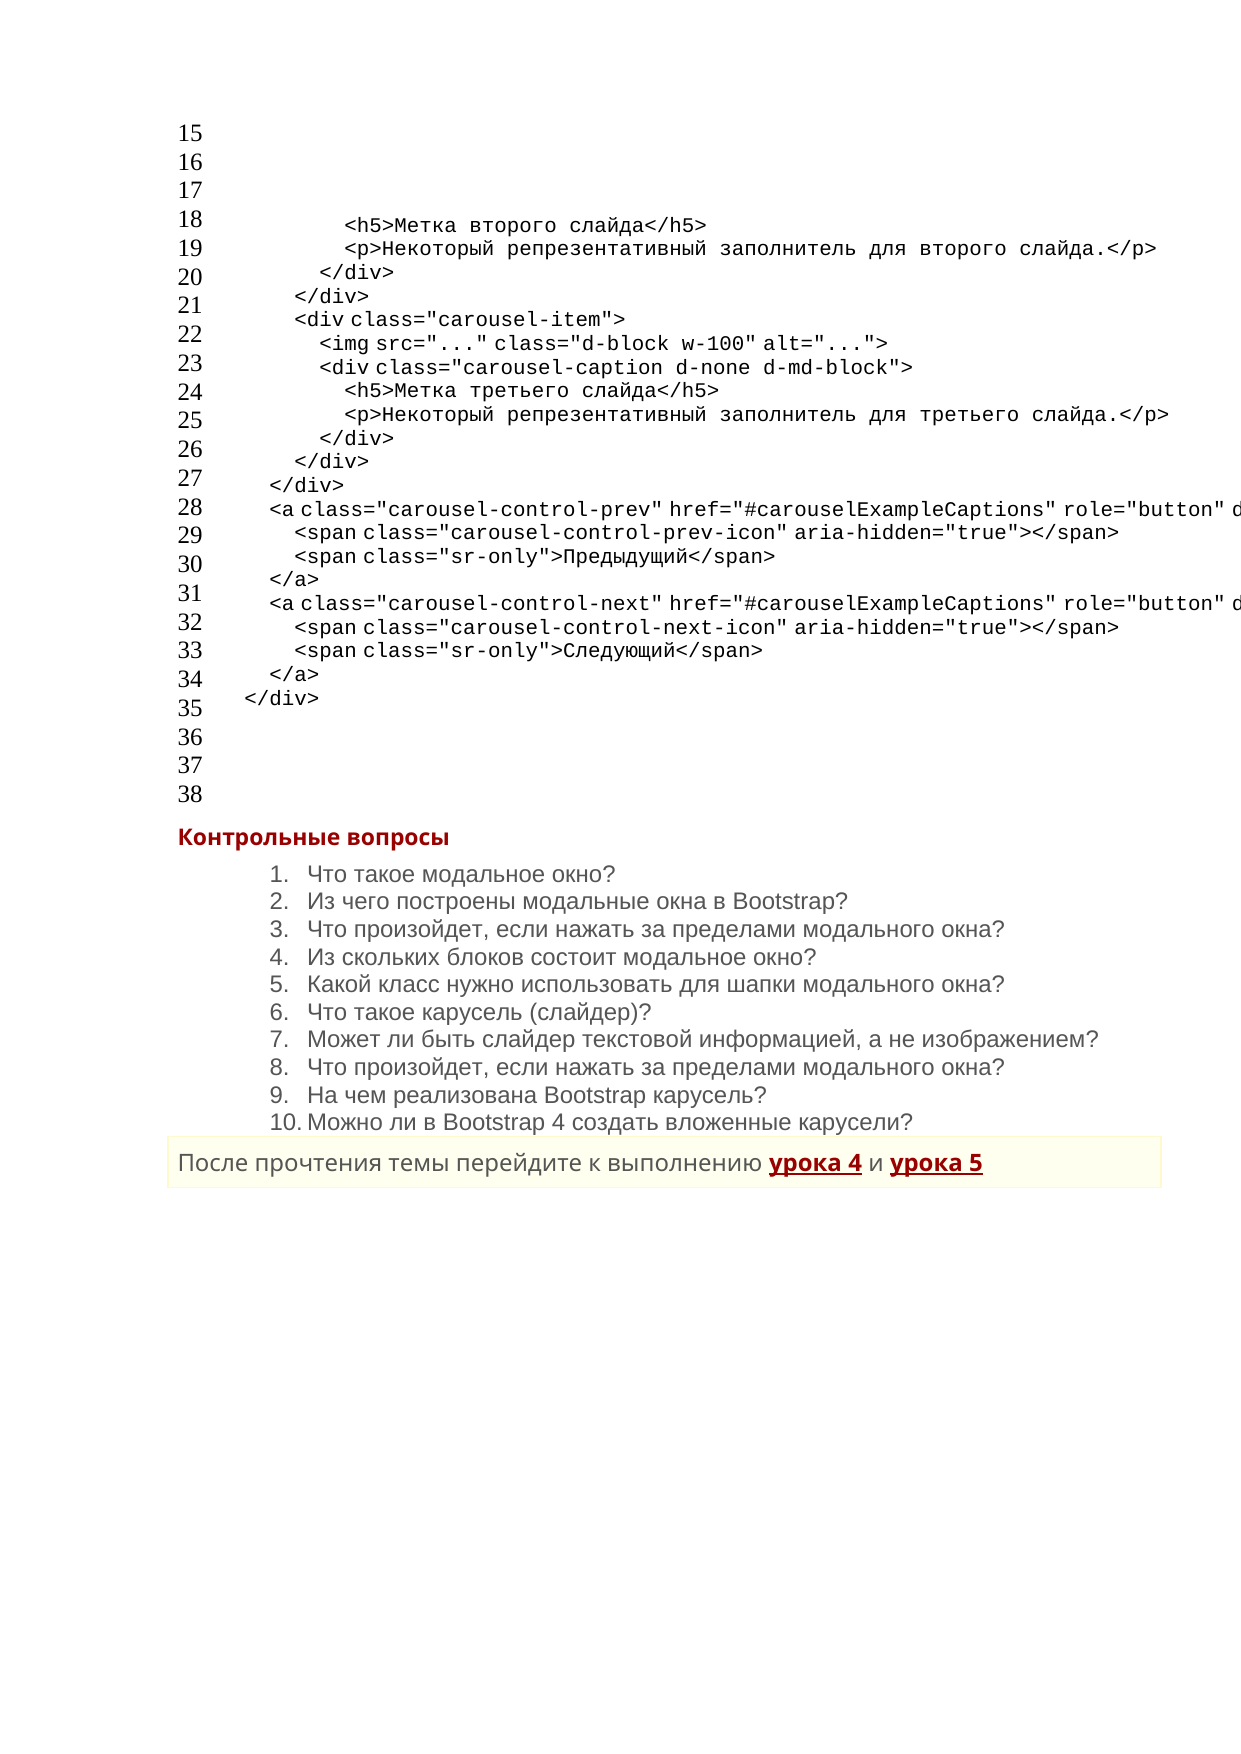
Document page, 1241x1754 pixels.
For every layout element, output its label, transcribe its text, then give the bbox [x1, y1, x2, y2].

list Что такое модальное окно? [269, 860, 1152, 887]
list Можно ли в Bootstrap 4 создать вложенные карусели? [269, 1108, 1152, 1136]
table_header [177, 118, 244, 808]
list Что такое карусель (слайдер)? [269, 998, 1152, 1025]
list Из чего построены модальные окна в Bootstrap? [269, 887, 1152, 915]
list Может ли быть слайдер текстовой информацией, а не изображением? [269, 1025, 1152, 1053]
list На чем реализована Bootstrap карусель? [269, 1081, 1152, 1108]
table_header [244, 118, 1240, 808]
list Из скольких блоков состоит модальное окно? [269, 942, 1152, 970]
text После прочтения темы перейдите к выполнению урока 4 и урока 5 [169, 1137, 1160, 1187]
list Какой класс нужно использовать для шапки модального окна? [269, 970, 1152, 998]
text Контрольные вопросы [177, 821, 1152, 852]
list Что произойдет, если нажать за пределами модального окна? [269, 915, 1152, 942]
list Что произойдет, если нажать за пределами модального окна? [269, 1053, 1152, 1081]
